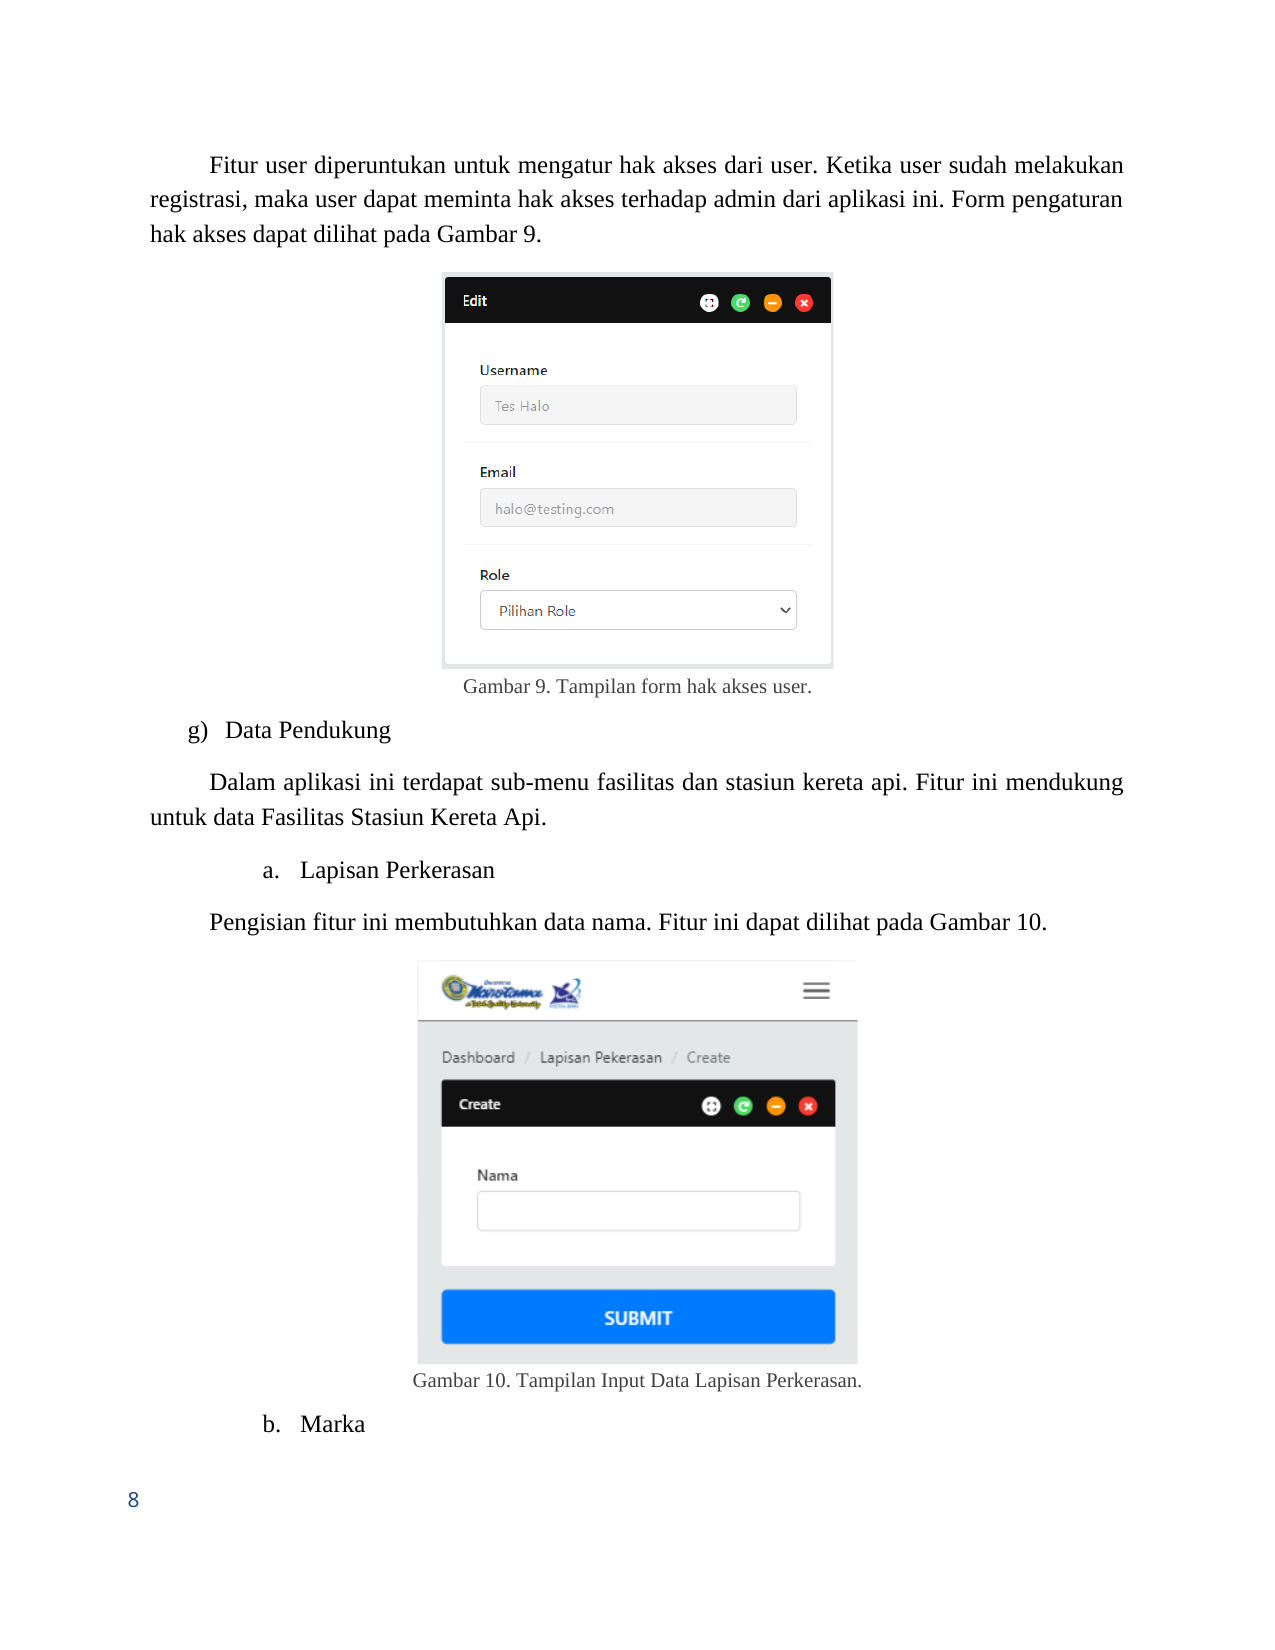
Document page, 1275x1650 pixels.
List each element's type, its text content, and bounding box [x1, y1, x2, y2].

picture [417, 960, 858, 1364]
text Pengisian fitur ini membutuhkan data nama. Fitur ini dapat dilihat pada Gambar 10. [150, 907, 1125, 936]
list Lapisan Perkerasan [262, 855, 1125, 884]
list Data Pendukung [187, 715, 1125, 744]
text Dalam aplikasi ini terdapat sub-menu fasilitas dan stasiun kereta api. Fitur ini mendukung untuk data Fasilitas Stasiun Kereta Api. [150, 767, 1125, 831]
text Gambar 10. Tampilan Input Data Lapisan Perkerasan. [150, 1368, 1125, 1392]
text Gambar 9. Tampilan form hak akses user. [150, 673, 1125, 698]
picture [441, 272, 834, 669]
list Marka [262, 1409, 1125, 1438]
text Fitur user diperuntukan untuk mengatur hak akses dari user. Ketika user sudah melakukan registrasi, maka user dapat meminta hak akses terhadap admin dari aplikasi ini. Form pengaturan hak akses dapat dilihat pada Gambar 9. [150, 150, 1125, 248]
